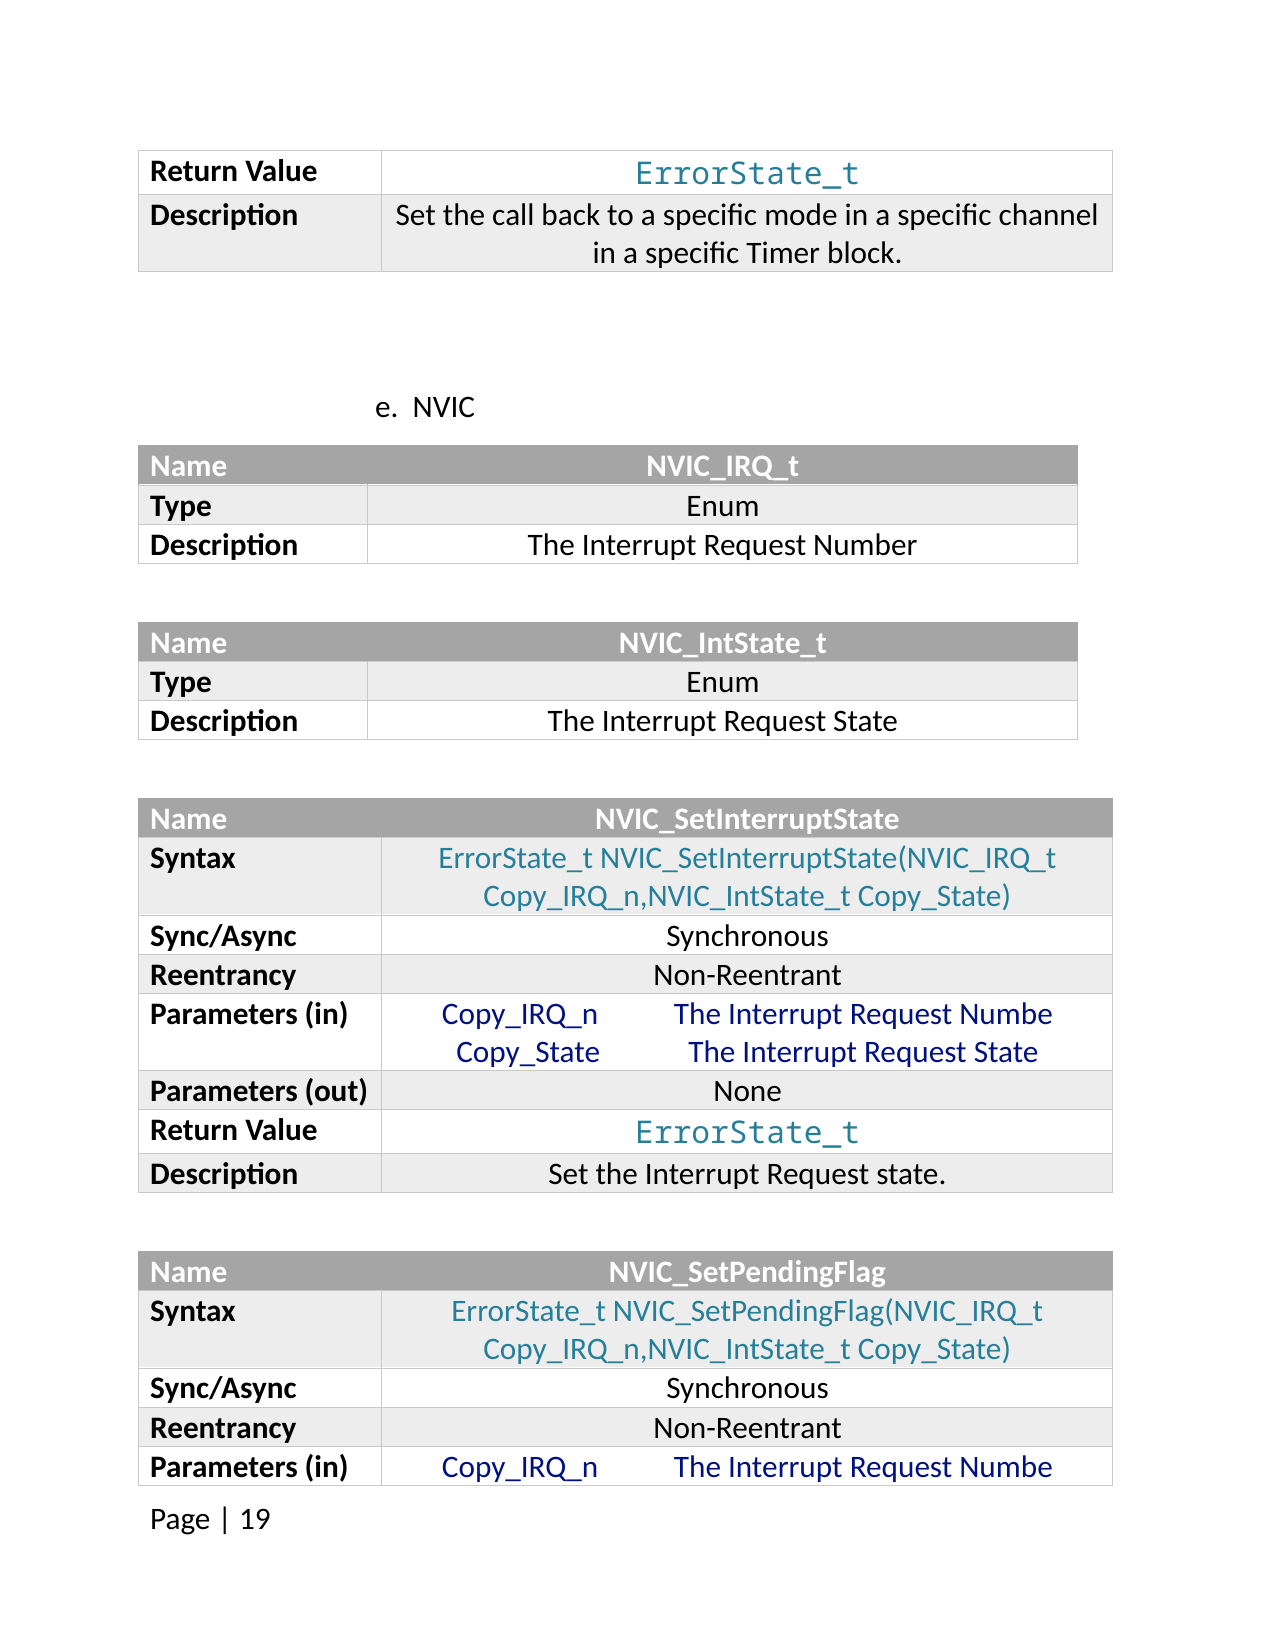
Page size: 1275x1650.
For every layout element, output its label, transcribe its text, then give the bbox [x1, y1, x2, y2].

table_header NVIC_SetInterruptState [382, 799, 1112, 837]
table_cell Parameters (out) [139, 1071, 381, 1109]
table_header Name [139, 446, 367, 484]
table_cell Copy_IRQ_n The Interrupt Request Numbe Copy_State The Interrupt Request State [382, 994, 1112, 1070]
table_cell The Interrupt Request Number [368, 525, 1077, 563]
table_cell Enum [368, 662, 1077, 700]
table_cell Description [139, 701, 367, 739]
table_cell Syntax [139, 838, 381, 914]
table_cell Sync/Async [139, 1369, 381, 1407]
table_cell Reentrancy [139, 1408, 381, 1446]
table_cell Return Value [139, 151, 381, 194]
table_header Name [139, 623, 367, 661]
table_cell Non-Reentrant [382, 955, 1112, 993]
table_cell Synchronous [382, 1369, 1112, 1407]
table_cell Synchronous [382, 916, 1112, 954]
table_cell Enum [368, 486, 1077, 524]
table_cell Reentrancy [139, 955, 381, 993]
table_cell ErrorState_t NVIC_SetInterruptState(NVIC_IRQ_t Copy_IRQ_n,NVIC_IntState_t Copy_State) [382, 838, 1112, 914]
table_cell Description [139, 1154, 381, 1192]
table_cell Parameters (in) [139, 994, 381, 1070]
table_cell The Interrupt Request State [368, 701, 1077, 739]
table_header Name [139, 1252, 381, 1290]
table_cell Return Value [139, 1110, 381, 1153]
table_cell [382, 1447, 1112, 1485]
table_cell Set the Interrupt Request state. [382, 1154, 1112, 1192]
table_cell None [382, 1071, 1112, 1109]
list NVIC [375, 388, 1125, 426]
table_header NVIC_IRQ_t [368, 446, 1077, 484]
table_header NVIC_SetPendingFlag [382, 1252, 1112, 1290]
table_cell Syntax [139, 1291, 381, 1367]
table_cell ErrorState_t [382, 1110, 1112, 1153]
table_cell Description [139, 195, 381, 271]
table_cell ErrorState_t NVIC_SetPendingFlag(NVIC_IRQ_t Copy_IRQ_n,NVIC_IntState_t Copy_State) [382, 1291, 1112, 1367]
table_cell Sync/Async [139, 916, 381, 954]
table_header Name [139, 799, 381, 837]
table_cell Type [139, 486, 367, 524]
table_header NVIC_IntState_t [368, 623, 1077, 661]
table_cell Type [139, 662, 367, 700]
table_cell Non-Reentrant [382, 1408, 1112, 1446]
table_cell Description [139, 525, 367, 563]
table_cell Set the call back to a specific mode in a specific channel in a specific Timer block. [382, 195, 1112, 271]
table_cell Parameters (in) [139, 1447, 381, 1485]
table_cell ErrorState_t [382, 151, 1112, 194]
